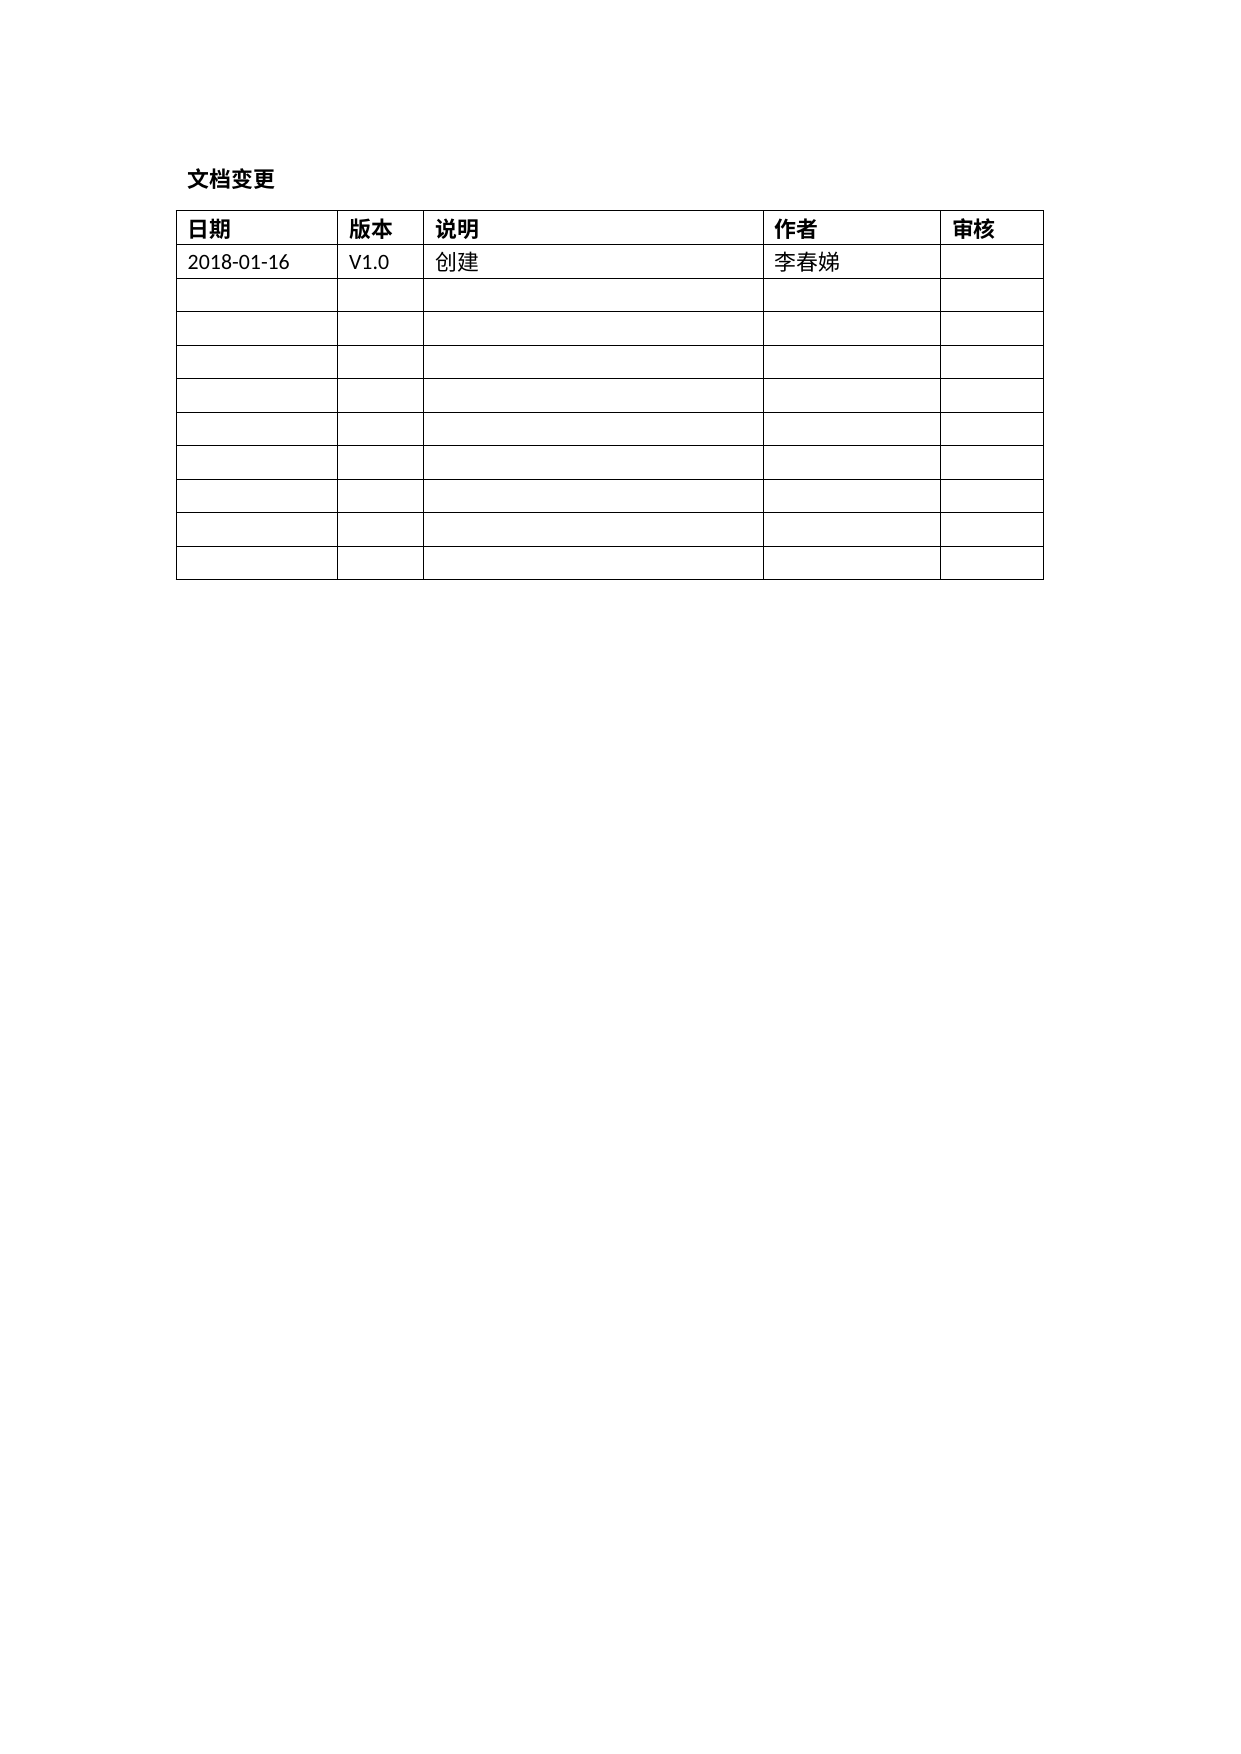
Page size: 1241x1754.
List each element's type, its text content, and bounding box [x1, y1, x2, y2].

table_cell [424, 547, 763, 579]
table_header 作者 [764, 211, 940, 244]
table_cell [338, 279, 423, 311]
table_cell [177, 379, 337, 412]
table_cell [764, 379, 940, 412]
table_cell [764, 547, 940, 579]
table_cell [177, 413, 337, 445]
table_cell [941, 446, 1043, 479]
table_header 审核 [941, 211, 1043, 244]
table_cell [764, 279, 940, 311]
table_cell [764, 513, 940, 546]
table_cell [941, 346, 1043, 378]
table_cell [424, 346, 763, 378]
table_cell [177, 346, 337, 378]
table_header 版本 [338, 211, 423, 244]
table_cell [424, 513, 763, 546]
table_cell [424, 480, 763, 512]
table_cell 李春娣 [764, 245, 940, 277]
table_cell [941, 480, 1043, 512]
table_cell [941, 379, 1043, 412]
table_cell [764, 413, 940, 445]
table_header 说明 [424, 211, 763, 244]
table_cell [764, 312, 940, 344]
table_cell [177, 513, 337, 546]
table_cell [941, 547, 1043, 579]
table_header 日期 [177, 211, 337, 244]
table_cell [177, 312, 337, 344]
table_cell [177, 547, 337, 579]
table_cell 2018-01-16 [177, 245, 337, 277]
text 文档变更 [187, 162, 1053, 194]
table_cell [941, 279, 1043, 311]
table_cell [338, 547, 423, 579]
table_cell [941, 513, 1043, 546]
table_cell 创建 [424, 245, 763, 277]
table_cell [424, 279, 763, 311]
table_cell [338, 379, 423, 412]
table_cell [338, 312, 423, 344]
table_cell [764, 346, 940, 378]
table_cell [424, 446, 763, 479]
table_cell [338, 446, 423, 479]
table_cell [177, 480, 337, 512]
table_cell [177, 279, 337, 311]
table_cell [941, 312, 1043, 344]
table_cell [424, 379, 763, 412]
table_cell [338, 480, 423, 512]
table_cell [177, 446, 337, 479]
table_cell [338, 346, 423, 378]
table_cell [764, 446, 940, 479]
table_cell [338, 413, 423, 445]
table_cell [941, 413, 1043, 445]
table_cell [338, 513, 423, 546]
table_cell [424, 413, 763, 445]
table_cell [941, 245, 1043, 277]
table_cell V1.0 [338, 245, 423, 277]
table_cell [424, 312, 763, 344]
table_cell [764, 480, 940, 512]
